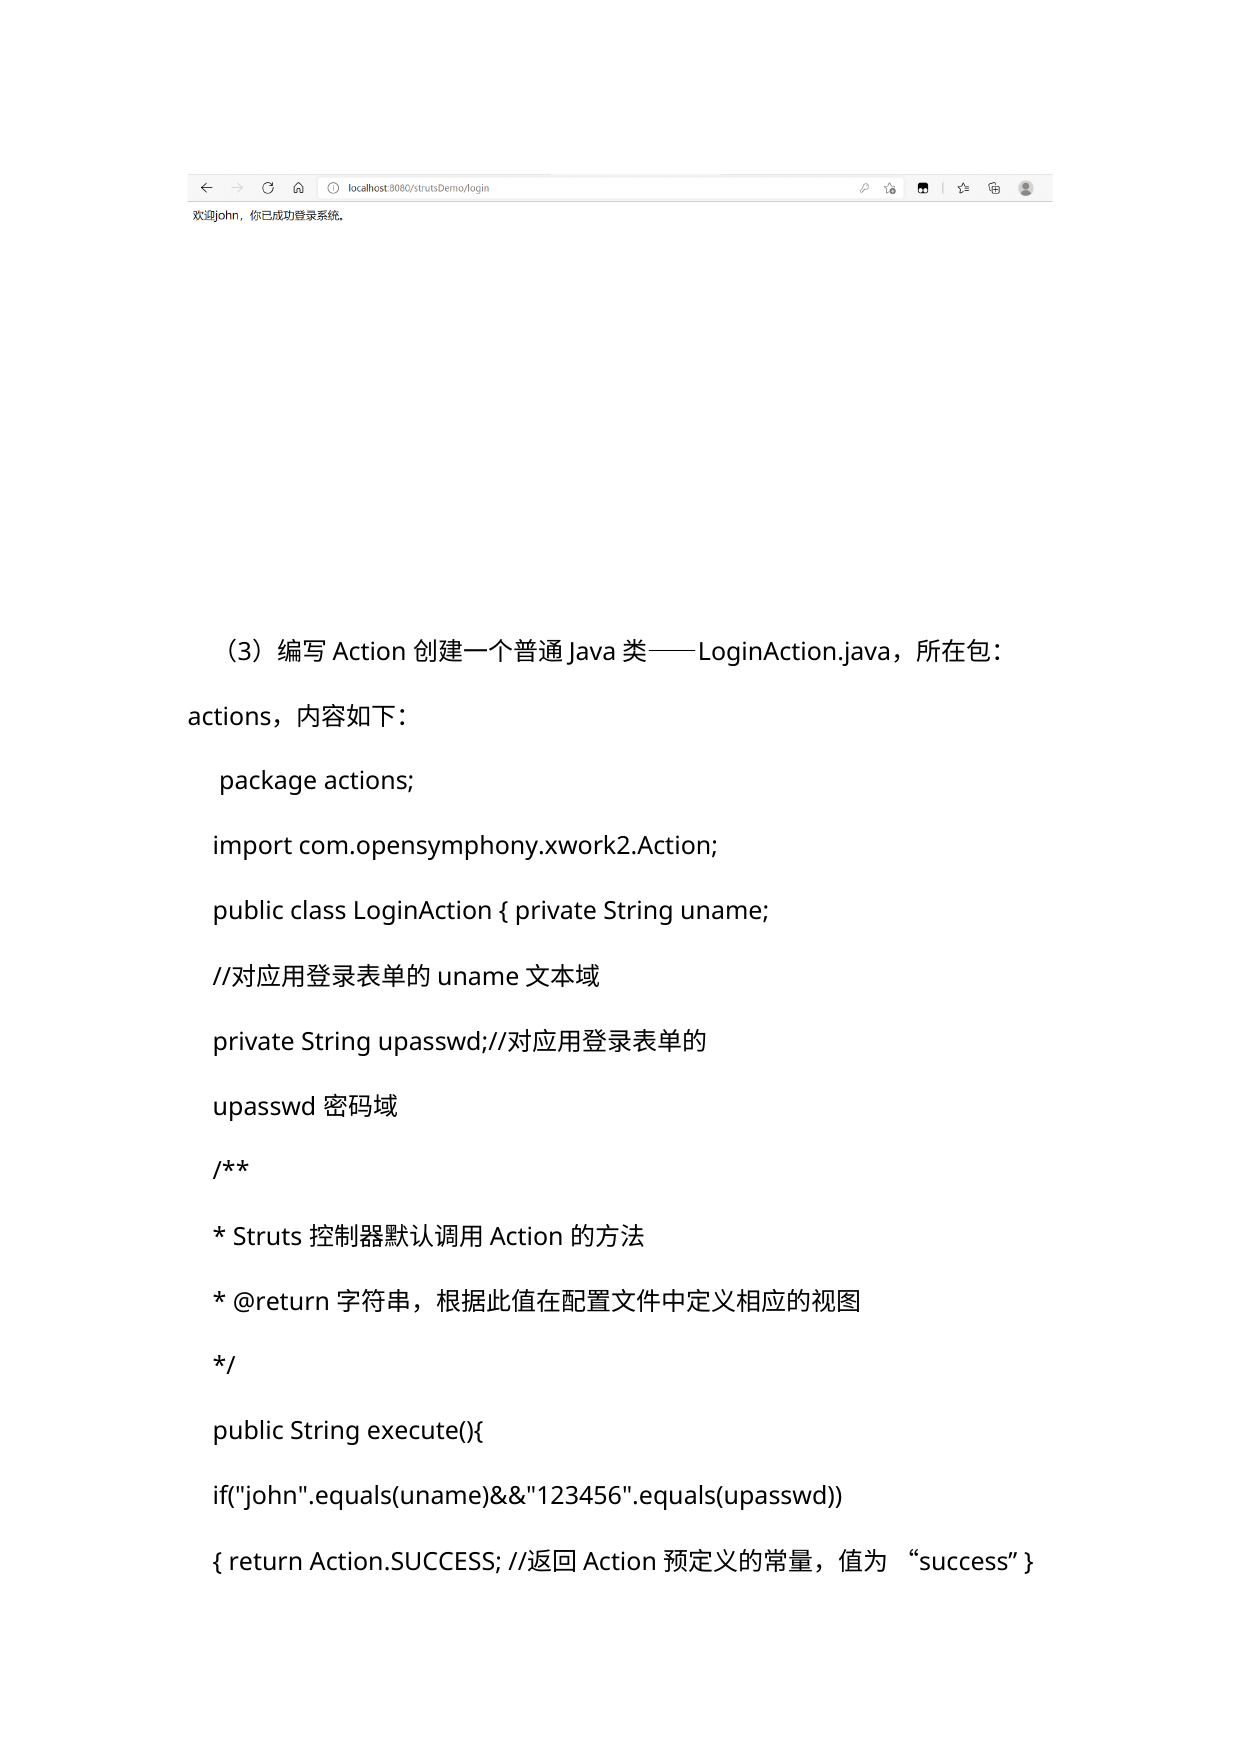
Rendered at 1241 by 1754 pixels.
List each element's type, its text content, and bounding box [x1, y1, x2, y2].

text { return Action.SUCCESS; //返回 Action 预定义的常量，值为 “success” } [187, 1527, 1053, 1592]
text import com.opensymphony.xwork2.Action; [187, 812, 1053, 877]
text public String execute(){ [187, 1397, 1053, 1462]
text package actions; [187, 747, 1053, 812]
text private String upasswd;//对应用登录表单的 [187, 1007, 1053, 1072]
text */ [187, 1332, 1053, 1397]
text upasswd 密码域 [187, 1072, 1053, 1137]
text if("john".equals(uname)&&"123456".equals(upasswd)) [187, 1462, 1053, 1527]
text //对应用登录表单的 uname 文本域 [187, 942, 1053, 1007]
text /** [187, 1137, 1053, 1202]
text public class LoginAction { private String uname; [187, 877, 1053, 942]
picture [187, 174, 1053, 605]
text （3）编写 Action 创建一个普通 Java 类——LoginAction.java，所在包：actions，内容如下： [187, 617, 1053, 747]
text * @return 字符串，根据此值在配置文件中定义相应的视图 [187, 1267, 1053, 1332]
text * Struts 控制器默认调用 Action 的方法 [187, 1202, 1053, 1267]
